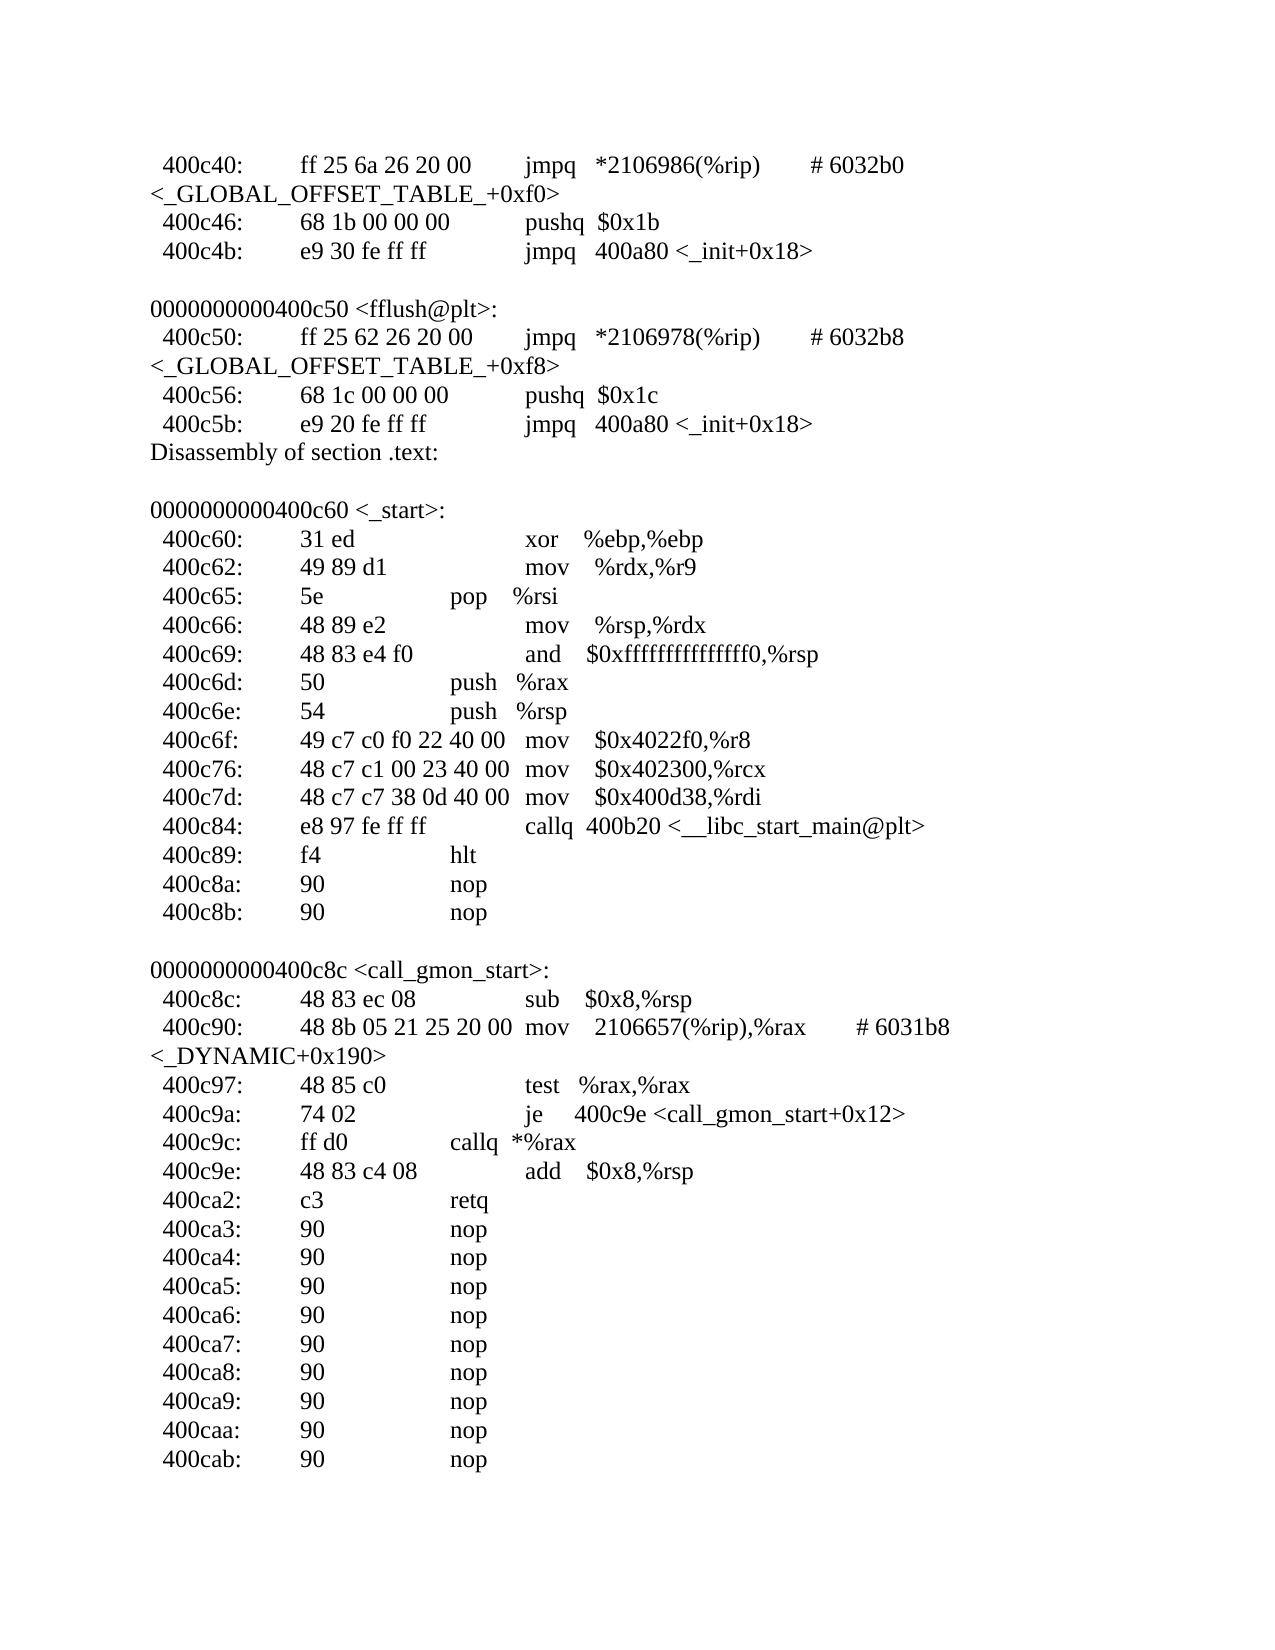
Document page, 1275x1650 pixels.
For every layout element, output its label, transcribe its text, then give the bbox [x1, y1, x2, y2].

text 400c8a: 90 nop [150, 869, 1125, 897]
text 400c9e: 48 83 c4 08 add $0x8,%rsp [150, 1156, 1125, 1185]
text 400caa: 90 nop [150, 1415, 1125, 1444]
text 400c50: ff 25 62 26 20 00 jmpq *2106978(%rip) # 6032b8 <_GLOBAL_OFFSET_TABLE_+0xf8> [150, 322, 1125, 380]
text 400c84: e8 97 fe ff ff callq 400b20 <__libc_start_main@plt> [150, 811, 1125, 840]
text 400c4b: e9 30 fe ff ff jmpq 400a80 <_init+0x18> [150, 236, 1125, 265]
text 400c89: f4 hlt [150, 840, 1125, 869]
text 400c9a: 74 02 je 400c9e <call_gmon_start+0x12> [150, 1099, 1125, 1127]
text 400c8b: 90 nop [150, 897, 1125, 926]
text 400c40: ff 25 6a 26 20 00 jmpq *2106986(%rip) # 6032b0 <_GLOBAL_OFFSET_TABLE_+0xf0> [150, 150, 1125, 207]
text Disassembly of section .text: [150, 437, 1125, 466]
text 400ca6: 90 nop [150, 1300, 1125, 1329]
text 400c56: 68 1c 00 00 00 pushq $0x1c [150, 380, 1125, 409]
text 0000000000400c60 <_start>: [150, 495, 1125, 524]
text 400c6d: 50 push %rax [150, 667, 1125, 696]
text 400c66: 48 89 e2 mov %rsp,%rdx [150, 610, 1125, 639]
text 400c76: 48 c7 c1 00 23 40 00 mov $0x402300,%rcx [150, 754, 1125, 782]
text 400c65: 5e pop %rsi [150, 581, 1125, 610]
text 400ca9: 90 nop [150, 1386, 1125, 1415]
text 400c9c: ff d0 callq *%rax [150, 1127, 1125, 1156]
text 400ca5: 90 nop [150, 1271, 1125, 1300]
text 0000000000400c8c <call_gmon_start>: [150, 955, 1125, 984]
text 400c7d: 48 c7 c7 38 0d 40 00 mov $0x400d38,%rdi [150, 782, 1125, 811]
text 400c60: 31 ed xor %ebp,%ebp [150, 524, 1125, 552]
text 400cab: 90 nop [150, 1444, 1125, 1472]
text 400ca3: 90 nop [150, 1214, 1125, 1242]
text 0000000000400c50 <fflush@plt>: [150, 294, 1125, 322]
text 400c46: 68 1b 00 00 00 pushq $0x1b [150, 207, 1125, 236]
text 400c90: 48 8b 05 21 25 20 00 mov 2106657(%rip),%rax # 6031b8 <_DYNAMIC+0x190> [150, 1012, 1125, 1070]
text 400ca7: 90 nop [150, 1329, 1125, 1357]
text 400c6f: 49 c7 c0 f0 22 40 00 mov $0x4022f0,%r8 [150, 725, 1125, 754]
text 400ca4: 90 nop [150, 1242, 1125, 1271]
text 400ca2: c3 retq [150, 1185, 1125, 1214]
text 400c5b: e9 20 fe ff ff jmpq 400a80 <_init+0x18> [150, 409, 1125, 437]
text 400c62: 49 89 d1 mov %rdx,%r9 [150, 552, 1125, 581]
text 400c8c: 48 83 ec 08 sub $0x8,%rsp [150, 984, 1125, 1012]
text 400c6e: 54 push %rsp [150, 696, 1125, 725]
text 400c69: 48 83 e4 f0 and $0xfffffffffffffff0,%rsp [150, 639, 1125, 667]
text 400ca8: 90 nop [150, 1357, 1125, 1386]
text 400c97: 48 85 c0 test %rax,%rax [150, 1070, 1125, 1099]
